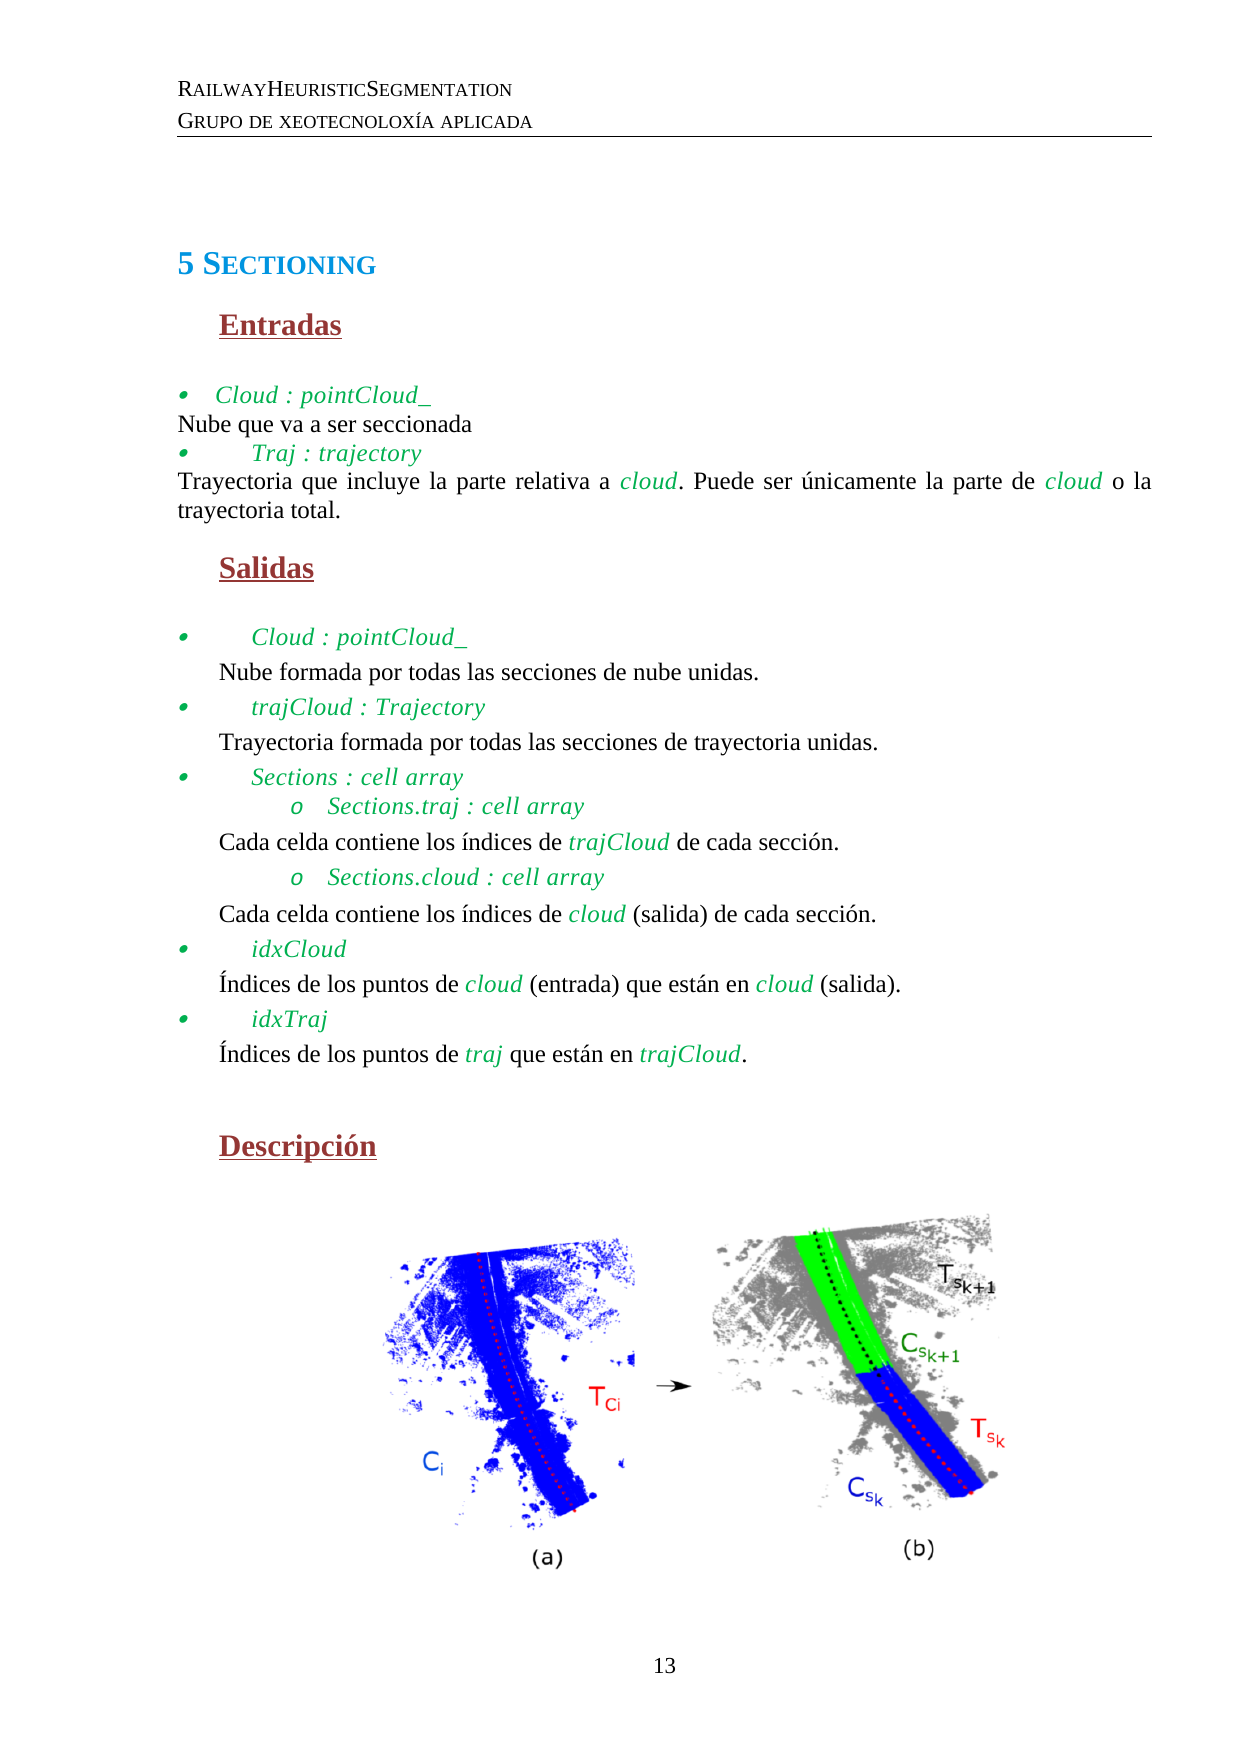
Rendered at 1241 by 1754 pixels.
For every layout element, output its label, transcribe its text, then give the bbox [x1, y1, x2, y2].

list Nube que va a ser seccionada [177, 409, 1152, 438]
text Índices de los puntos de traj que están en trajCloud. [177, 1039, 1152, 1068]
picture [364, 1201, 1006, 1583]
text Salidas [177, 549, 1152, 585]
text Cada celda contiene los índices de trajCloud de cada sección. [177, 827, 1152, 856]
text Trayectoria formada por todas las secciones de trayectoria unidas. [177, 727, 1152, 756]
text Nube formada por todas las secciones de nube unidas. [177, 657, 1152, 686]
text Descripción [177, 1128, 1152, 1164]
list Traj : trajectory [177, 438, 1152, 466]
text Índices de los puntos de cloud (entrada) que están en cloud (salida). [177, 969, 1152, 998]
list idxCloud [177, 934, 1152, 963]
subtitle Sectioning [177, 243, 1152, 282]
list trajCloud : Trajectory [177, 692, 1152, 721]
list Cloud : pointCloud_ [177, 622, 1152, 651]
list Trayectoria que incluye la parte relativa a cloud. Puede ser únicamente la parte de cloud o la trayectoria total. [177, 466, 1152, 524]
text Cada celda contiene los índices de cloud (salida) de cada sección. [177, 899, 1152, 928]
text Entradas [177, 307, 1152, 343]
list Sections.cloud : cell array [290, 862, 1152, 893]
list Sections : cell array [177, 762, 1152, 791]
list Cloud : pointCloud_ [177, 380, 1152, 409]
list idxTraj [177, 1004, 1152, 1033]
list Sections.traj : cell array [290, 791, 1152, 821]
